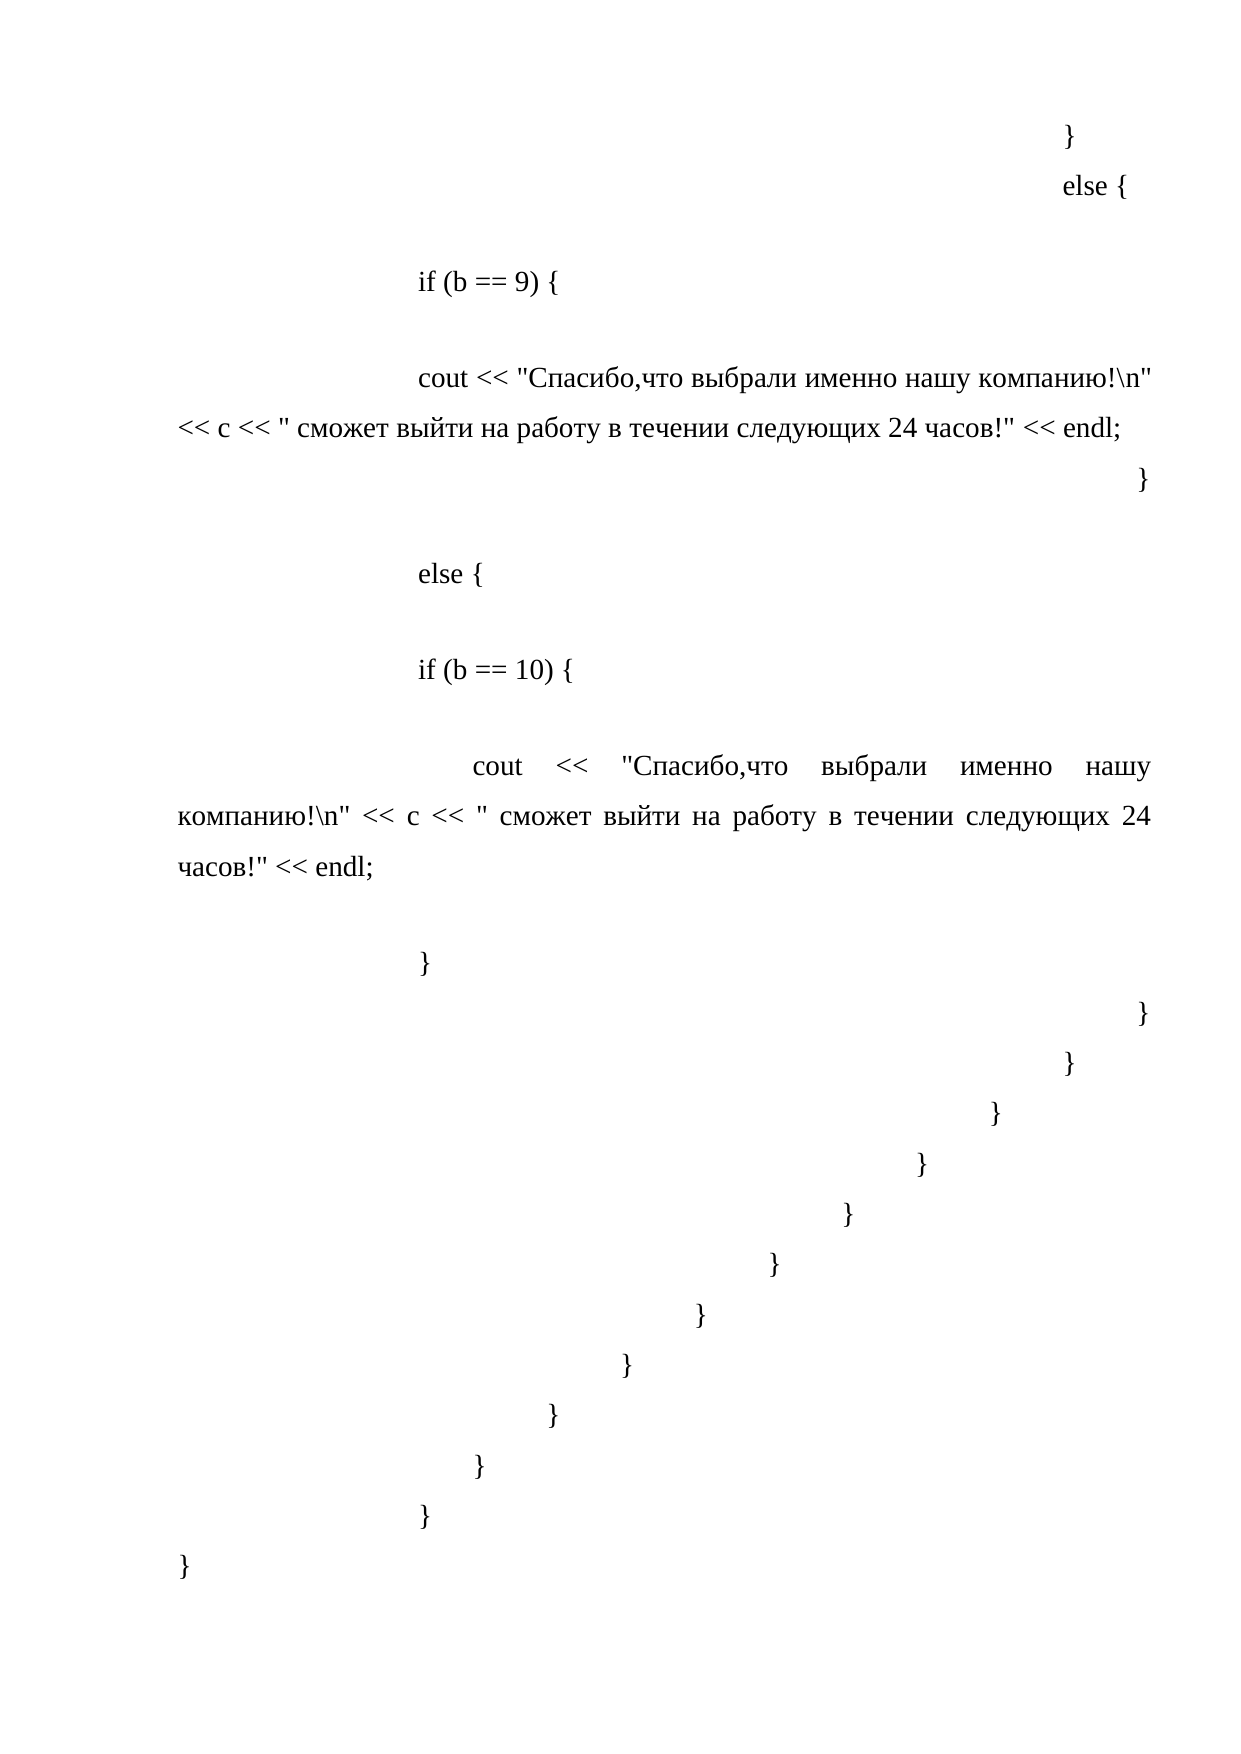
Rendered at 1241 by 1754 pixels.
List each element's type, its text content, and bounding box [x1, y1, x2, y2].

text } [177, 1397, 1152, 1431]
text } [177, 461, 1152, 494]
text } [177, 1347, 1152, 1381]
text if (b == 10) { [177, 607, 1152, 686]
text } [177, 1196, 1152, 1230]
text } [177, 1096, 1152, 1129]
text } [177, 995, 1152, 1028]
text if (b == 9) { [177, 219, 1152, 298]
text } [177, 1045, 1152, 1079]
text } [177, 118, 1152, 152]
text } [177, 899, 1152, 978]
text } [177, 1247, 1152, 1280]
text } [177, 1146, 1152, 1179]
text } [177, 1297, 1152, 1330]
text else { [177, 168, 1152, 202]
text } [177, 1548, 1152, 1582]
text } [177, 1448, 1152, 1481]
text else { [177, 511, 1152, 590]
text } [177, 1498, 1152, 1532]
text cout << "Спасибо,что выбрали именно нашу компанию!\n" << c << " сможет выйти на работу в течении следующих 24 часов!" << endl; [177, 703, 1152, 882]
text cout << "Спасибо,что выбрали именно нашу компанию!\n" << c << " сможет выйти на работу в течении следующих 24 часов!" << endl; [177, 314, 1152, 444]
